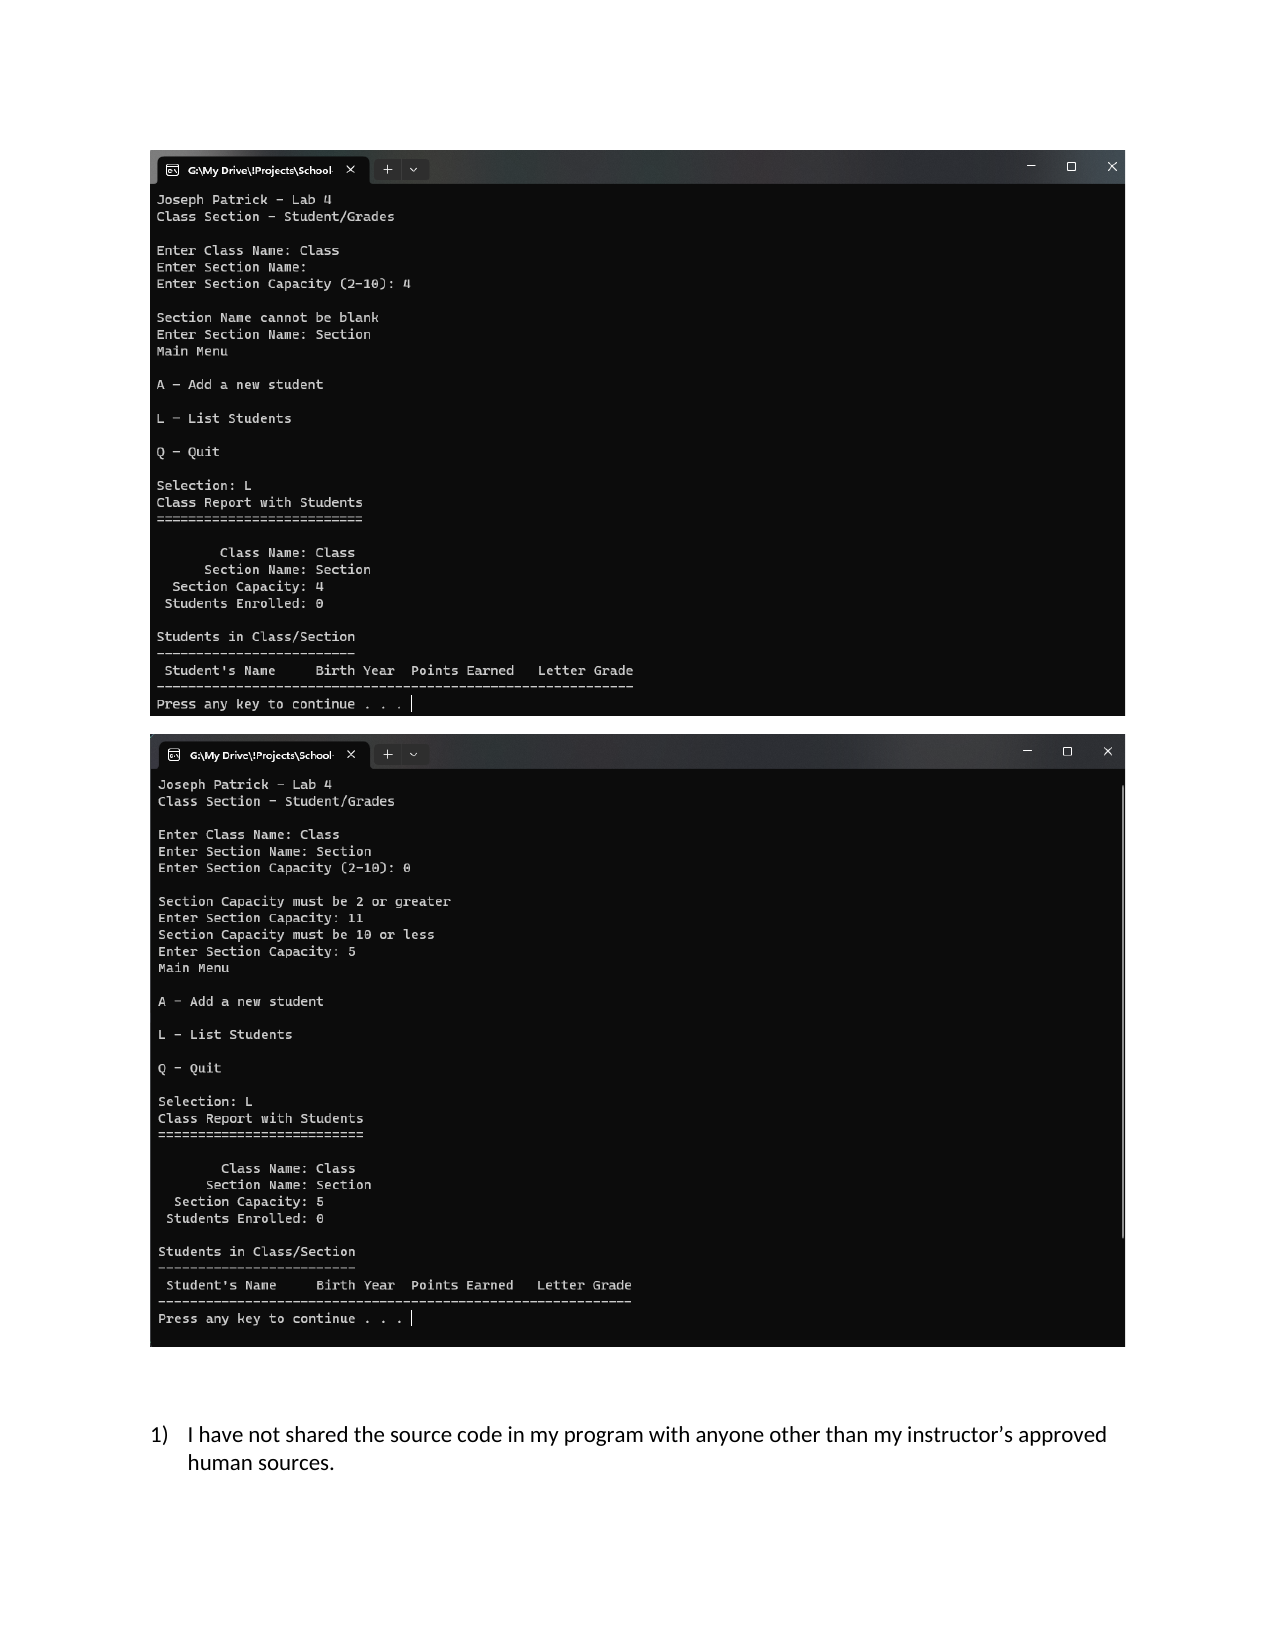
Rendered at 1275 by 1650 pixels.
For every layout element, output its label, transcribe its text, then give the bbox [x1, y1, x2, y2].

picture [150, 734, 1125, 1347]
list I have not shared the source code in my program with anyone other than my instructor’s approved human sources. [150, 1421, 1125, 1477]
picture [150, 150, 1125, 716]
